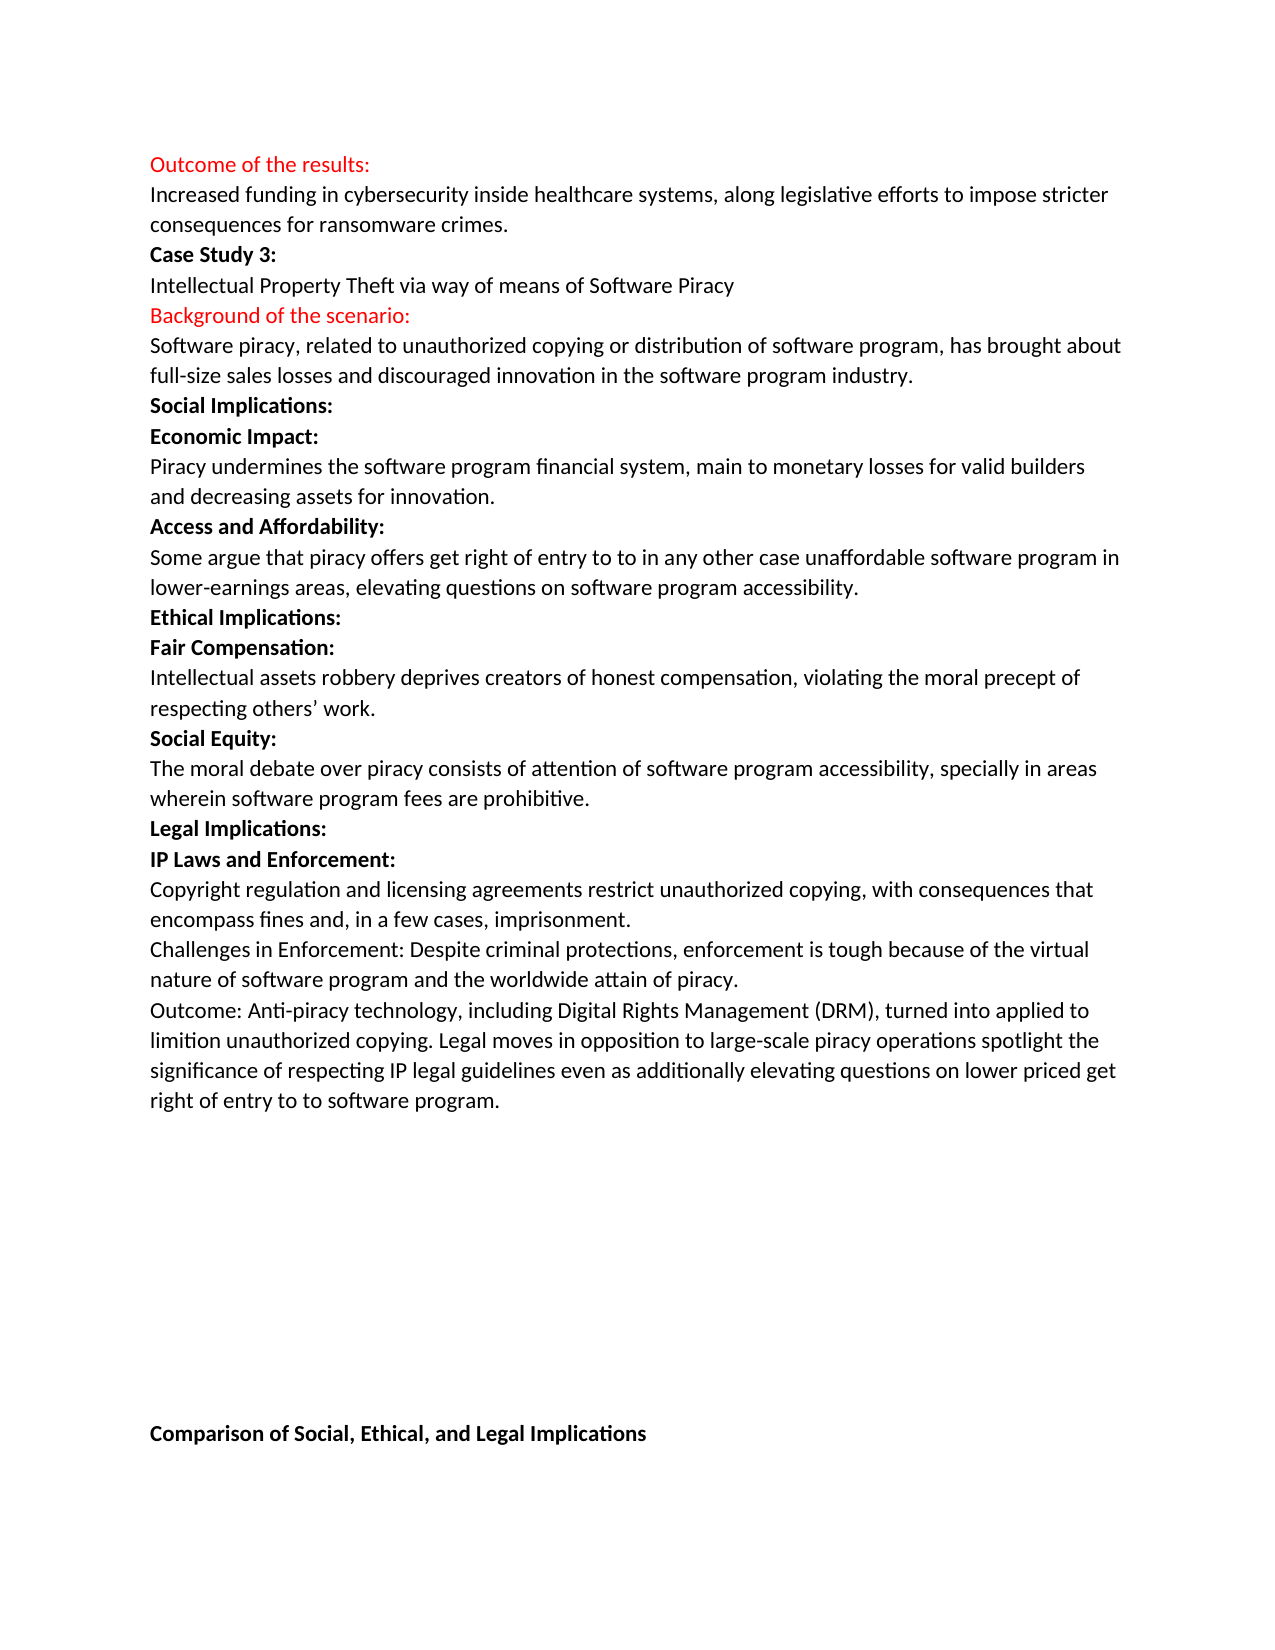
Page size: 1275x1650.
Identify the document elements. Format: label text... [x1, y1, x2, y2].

text IP Laws and Enforcement: [150, 845, 1125, 873]
text Challenges in Enforcement: Despite criminal protections, enforcement is tough because of the virtual nature of software program and the worldwide attain of piracy. [150, 935, 1125, 994]
text Piracy undermines the software program financial system, main to monetary losses for valid builders and decreasing assets for innovation. [150, 452, 1125, 510]
text Economic Impact: [150, 422, 1125, 450]
text Background of the scenario: [150, 301, 1125, 329]
text Legal Implications: [150, 814, 1125, 843]
text Outcome of the results: [150, 150, 1125, 178]
text Ethical Implications: [150, 603, 1125, 631]
text The moral debate over piracy consists of attention of software program accessibility, specially in areas wherein software program fees are prohibitive. [150, 754, 1125, 812]
text Intellectual Property Theft via way of means of Software Piracy [150, 271, 1125, 299]
text Software piracy, related to unauthorized copying or distribution of software program, has brought about full-size sales losses and discouraged innovation in the software program industry. [150, 331, 1125, 389]
text Copyright regulation and licensing agreements restrict unauthorized copying, with consequences that encompass fines and, in a few cases, imprisonment. [150, 875, 1125, 933]
text Comparison of Social, Ethical, and Legal Implications [150, 1419, 1125, 1447]
text Intellectual assets robbery deprives creators of honest compensation, violating the moral precept of respecting others’ work. [150, 663, 1125, 722]
text Increased funding in cybersecurity inside healthcare systems, along legislative efforts to impose stricter consequences for ransomware crimes. [150, 180, 1125, 238]
text Outcome: Anti-piracy technology, including Digital Rights Management (DRM), turned into applied to limition unauthorized copying. Legal moves in opposition to large-scale piracy operations spotlight the significance of respecting IP legal guidelines even as additionally elevating questions on lower priced get right of entry to to software program. [150, 996, 1125, 1114]
text Access and Affordability: [150, 512, 1125, 541]
text Fair Compensation: [150, 633, 1125, 661]
text Social Implications: [150, 392, 1125, 420]
text Social Equity: [150, 724, 1125, 752]
text Case Study 3: [150, 241, 1125, 269]
text Some argue that piracy offers get right of entry to to in any other case unaffordable software program in lower-earnings areas, elevating questions on software program accessibility. [150, 543, 1125, 601]
